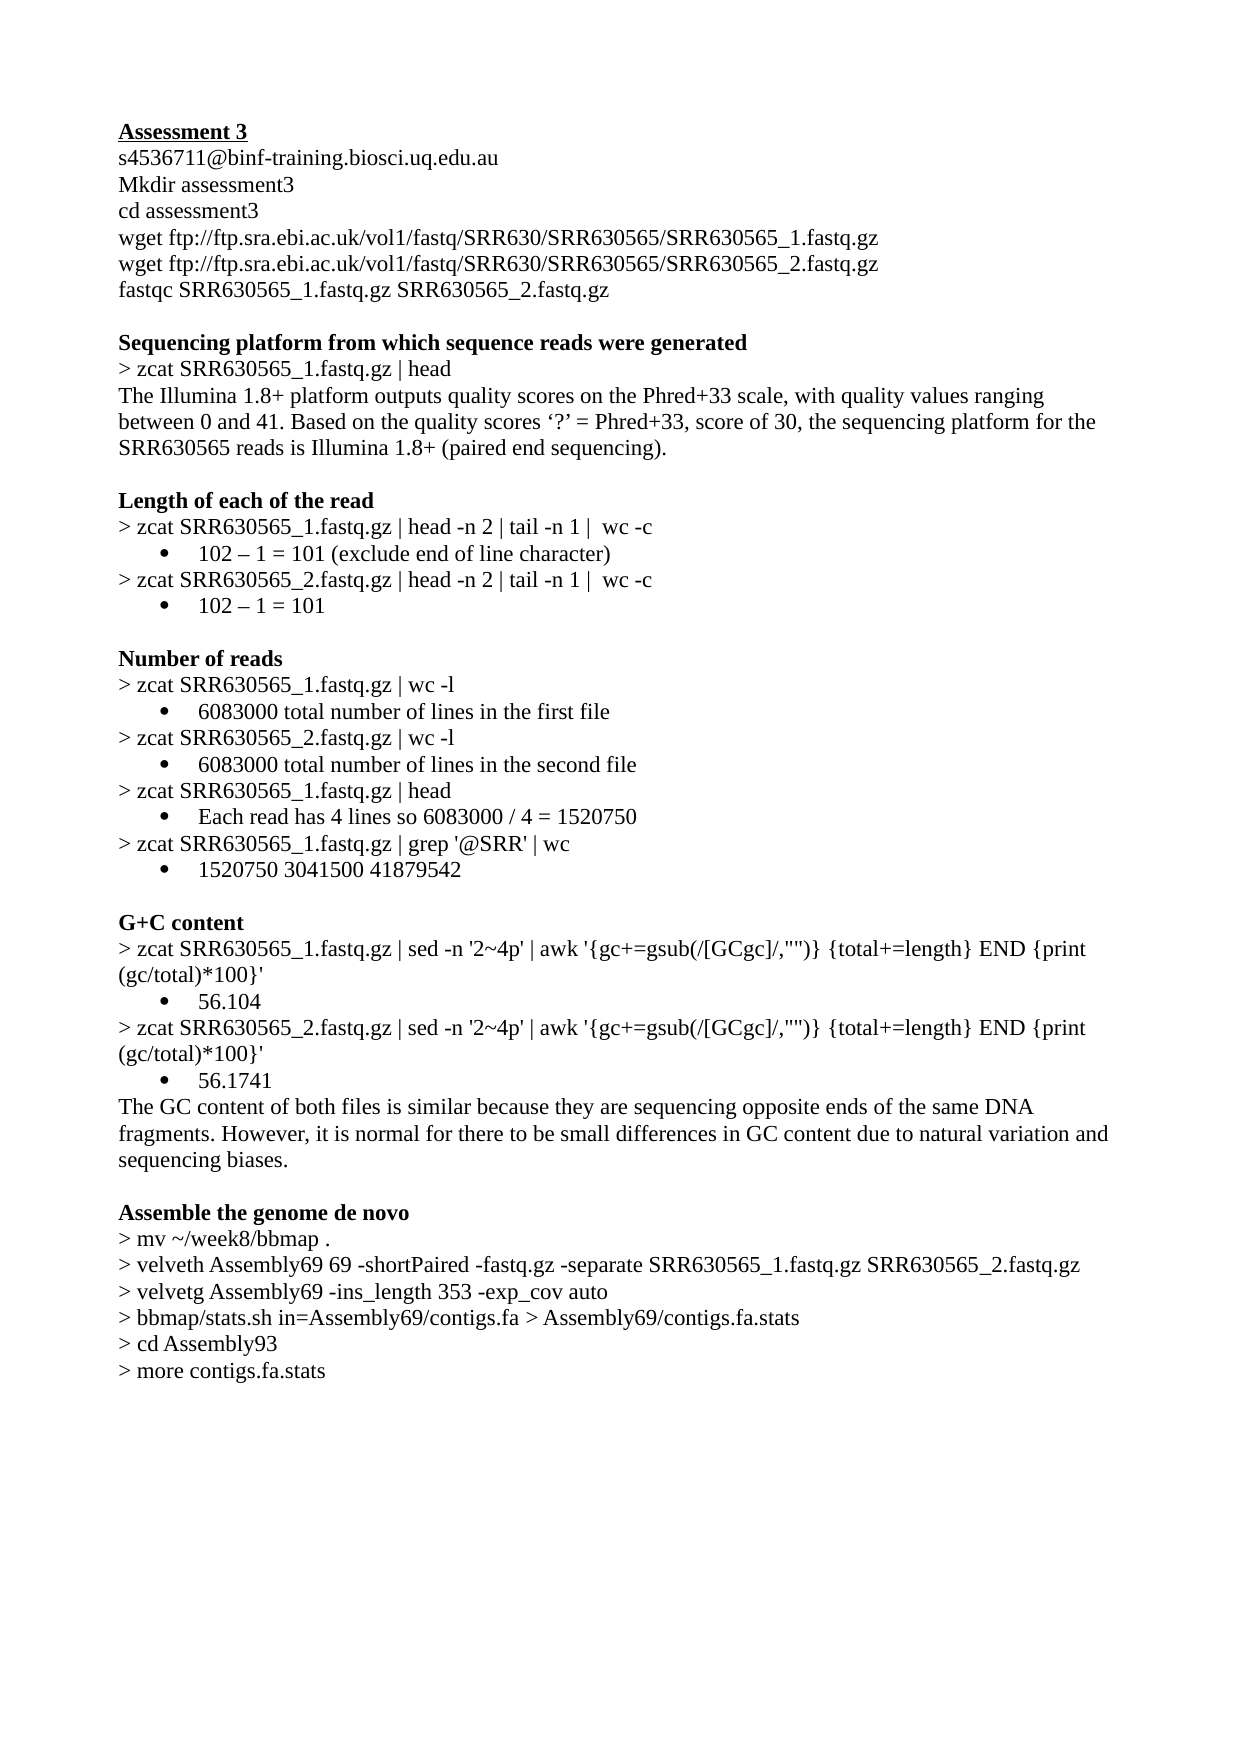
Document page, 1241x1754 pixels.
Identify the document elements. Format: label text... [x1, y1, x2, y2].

text Assessment 3 [118, 118, 1122, 144]
text G+C content [118, 909, 1122, 935]
text > zcat SRR630565_1.fastq.gz | head [118, 355, 1122, 382]
list 56.104 [160, 988, 1122, 1014]
text > velveth Assembly69 69 -shortPaired -fastq.gz -separate SRR630565_1.fastq.gz SRR630565_2.fastq.gz [118, 1251, 1122, 1278]
text > bbmap/stats.sh in=Assembly69/contigs.fa > Assembly69/contigs.fa.stats [118, 1304, 1122, 1330]
list Each read has 4 lines so 6083000 / 4 = 1520750 [160, 803, 1122, 830]
list 6083000 total number of lines in the second file [160, 751, 1122, 777]
text > zcat SRR630565_1.fastq.gz | wc -l [118, 672, 1122, 698]
text Length of each of the read [118, 487, 1122, 513]
text > zcat SRR630565_1.fastq.gz | grep '@SRR' | wc [118, 830, 1122, 856]
list 102 – 1 = 101 (exclude end of line character) [160, 540, 1122, 566]
text The GC content of both files is similar because they are sequencing opposite ends of the same DNA fragments. However, it is normal for there to be small differences in GC content due to natural variation and sequencing biases. [118, 1093, 1122, 1172]
text > mv ~/week8/bbmap . [118, 1225, 1122, 1251]
text Assemble the genome de novo [118, 1199, 1122, 1225]
list 1520750 3041500 41879542 [160, 856, 1122, 882]
text > zcat SRR630565_1.fastq.gz | head -n 2 | tail -n 1 | wc -c [118, 513, 1122, 540]
text s4536711@binf-training.biosci.uq.edu.au [118, 144, 1122, 171]
text fastqc SRR630565_1.fastq.gz SRR630565_2.fastq.gz [118, 276, 1122, 303]
text > zcat SRR630565_1.fastq.gz | head [118, 777, 1122, 803]
text > zcat SRR630565_1.fastq.gz | sed -n '2~4p' | awk '{gc+=gsub(/[GCgc]/,"")} {total+=length} END {print (gc/total)*100}' [118, 935, 1122, 988]
text wget ftp://ftp.sra.ebi.ac.uk/vol1/fastq/SRR630/SRR630565/SRR630565_1.fastq.gz [118, 223, 1122, 250]
text > zcat SRR630565_2.fastq.gz | head -n 2 | tail -n 1 | wc -c [118, 566, 1122, 592]
text The Illumina 1.8+ platform outputs quality scores on the Phred+33 scale, with quality values ranging between 0 and 41. Based on the quality scores ‘?’ = Phred+33, score of 30, the sequencing platform for the SRR630565 reads is Illumina 1.8+ (paired end sequencing). [118, 382, 1122, 461]
list 6083000 total number of lines in the first file [160, 698, 1122, 724]
text Number of reads [118, 645, 1122, 672]
text Sequencing platform from which sequence reads were generated [118, 329, 1122, 355]
text wget ftp://ftp.sra.ebi.ac.uk/vol1/fastq/SRR630/SRR630565/SRR630565_2.fastq.gz [118, 250, 1122, 276]
text > velvetg Assembly69 -ins_length 353 -exp_cov auto [118, 1278, 1122, 1304]
text > more contigs.fa.stats [118, 1357, 1122, 1383]
text Mkdir assessment3 [118, 171, 1122, 197]
text > zcat SRR630565_2.fastq.gz | sed -n '2~4p' | awk '{gc+=gsub(/[GCgc]/,"")} {total+=length} END {print (gc/total)*100}' [118, 1014, 1122, 1067]
text > zcat SRR630565_2.fastq.gz | wc -l [118, 724, 1122, 751]
text > cd Assembly93 [118, 1330, 1122, 1357]
list 102 – 1 = 101 [160, 592, 1122, 619]
text cd assessment3 [118, 197, 1122, 223]
list 56.1741 [160, 1067, 1122, 1093]
